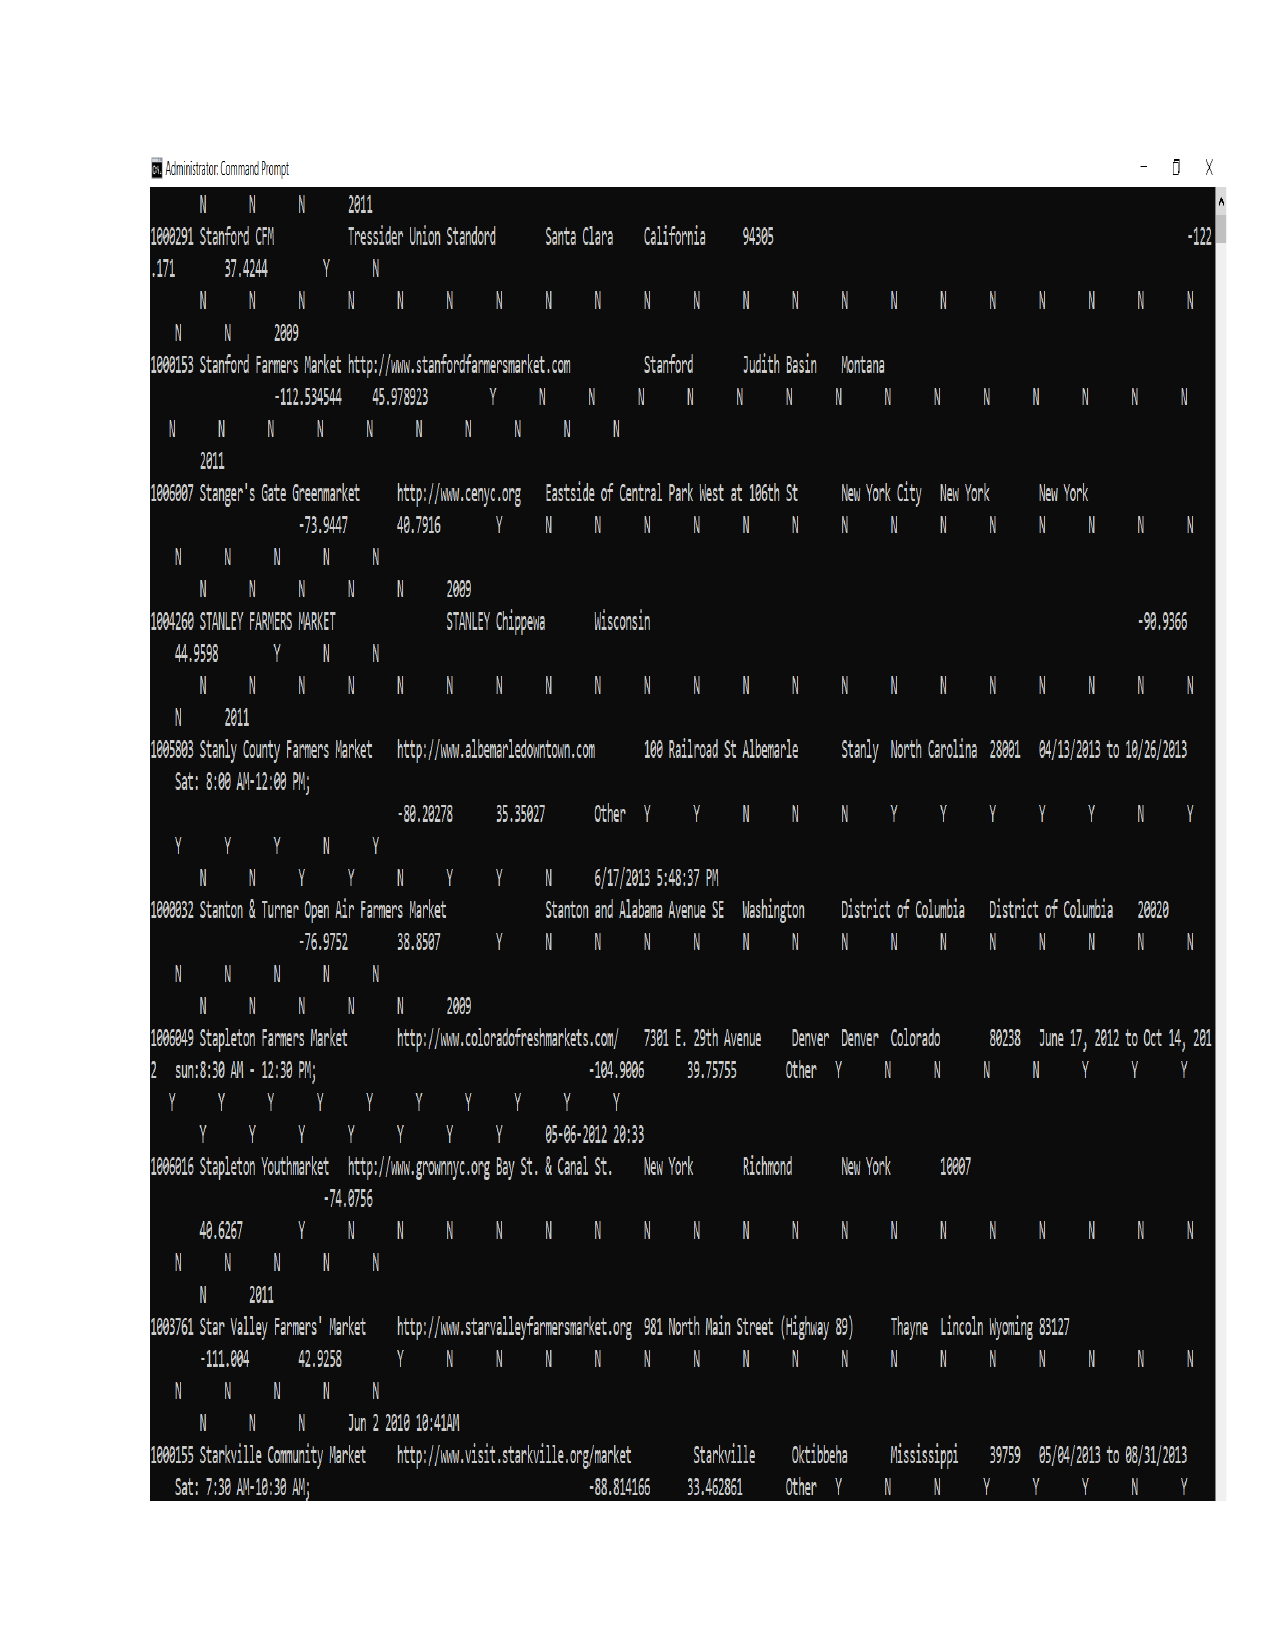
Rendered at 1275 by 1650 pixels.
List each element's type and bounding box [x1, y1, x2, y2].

picture [150, 150, 1227, 1501]
